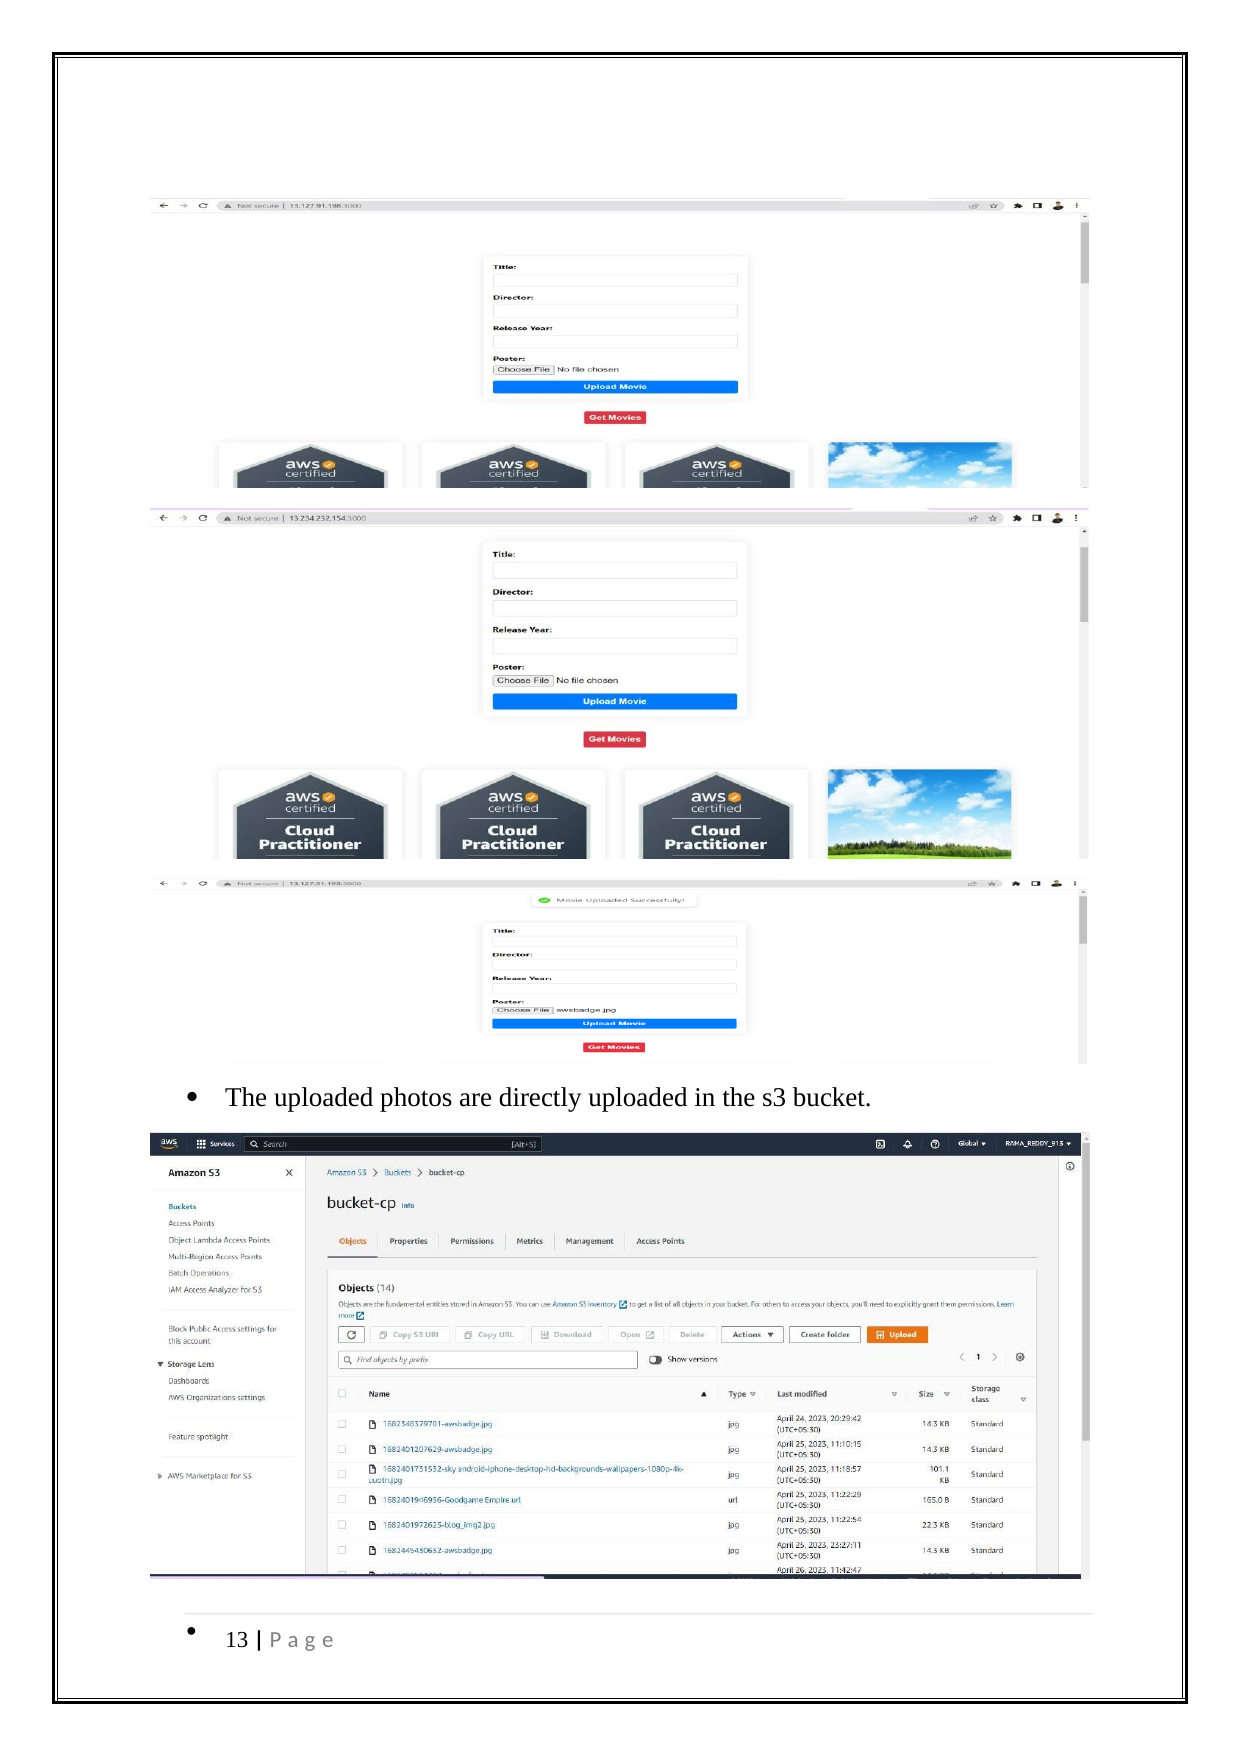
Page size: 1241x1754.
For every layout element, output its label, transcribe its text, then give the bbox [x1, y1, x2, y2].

picture [150, 878, 1088, 1064]
picture [150, 198, 1090, 488]
picture [150, 1131, 1090, 1579]
picture [150, 508, 1089, 859]
